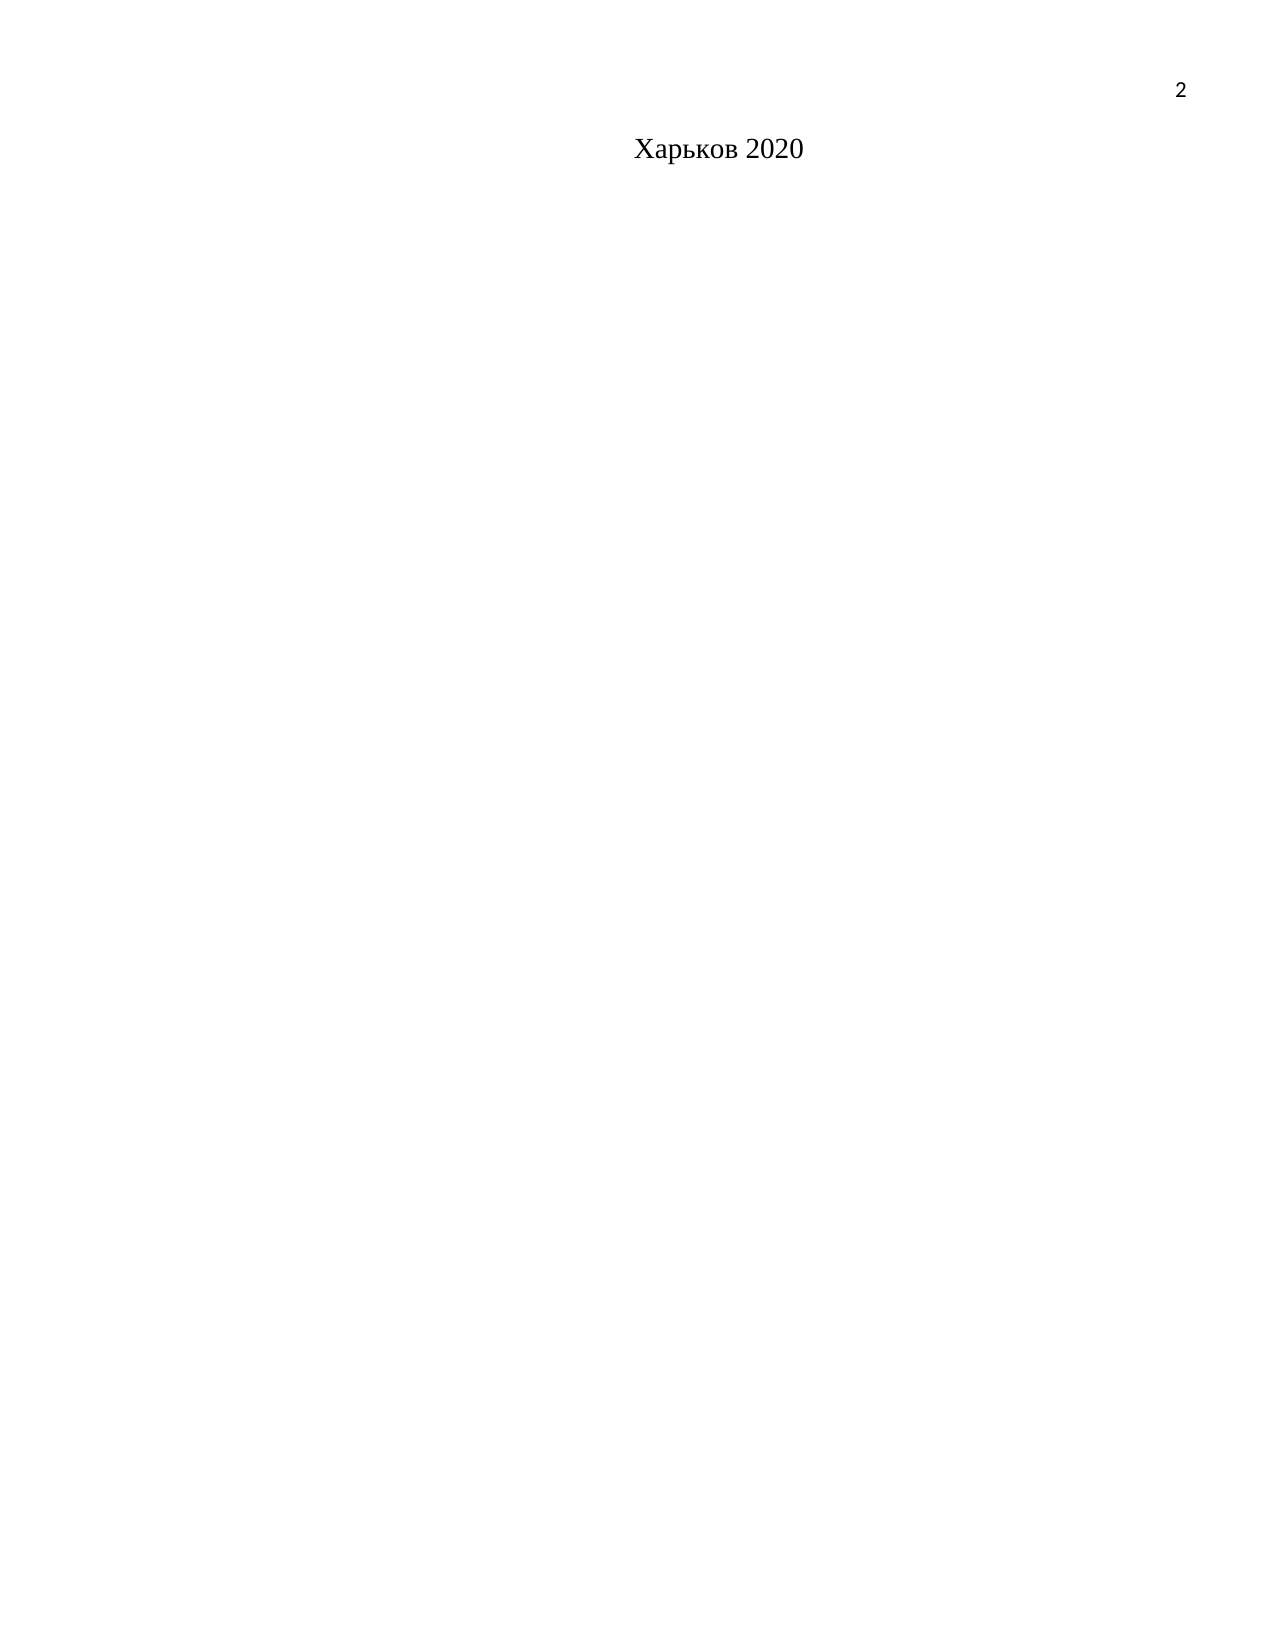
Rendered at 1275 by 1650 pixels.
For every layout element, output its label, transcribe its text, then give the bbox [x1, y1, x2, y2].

text Харьков 2020 [177, 131, 1186, 164]
